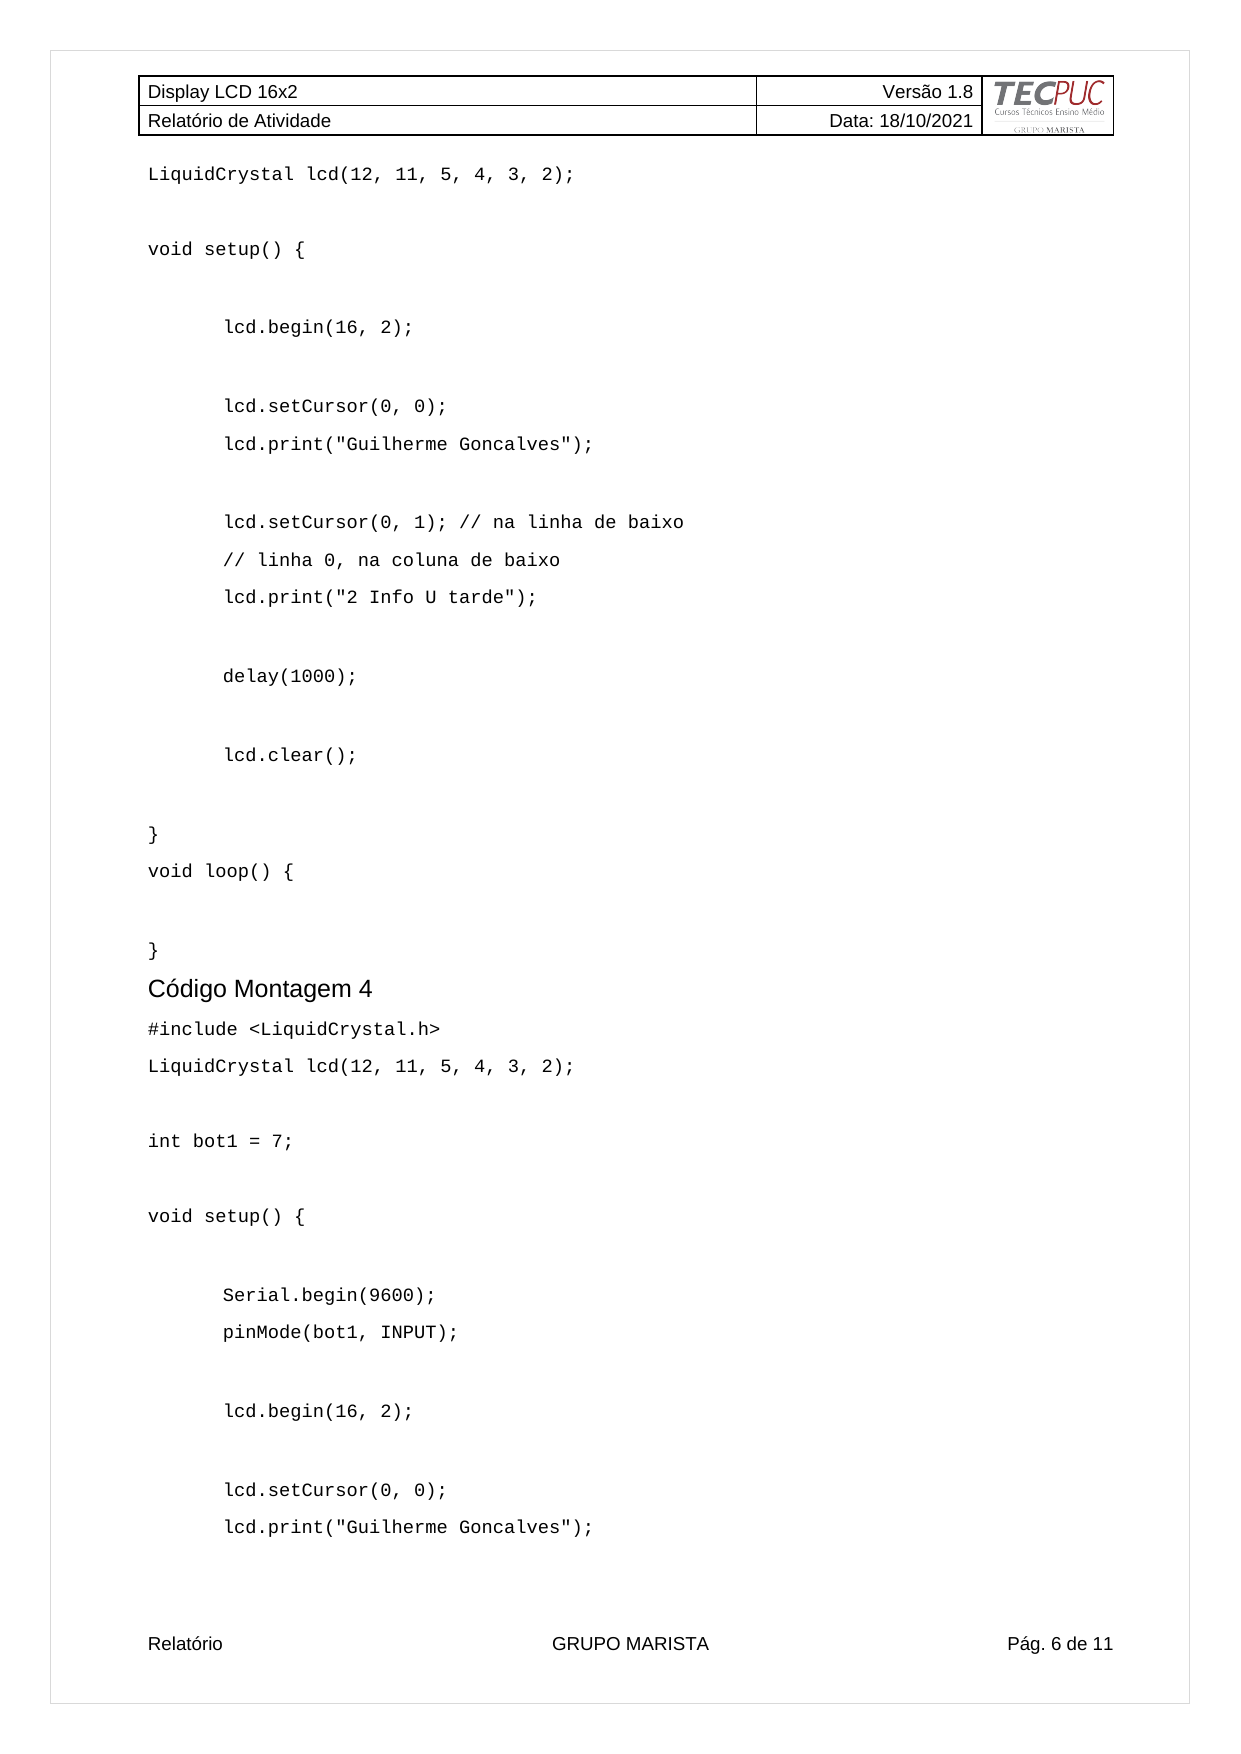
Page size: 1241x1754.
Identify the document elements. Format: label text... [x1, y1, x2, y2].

text #include <LiquidCrystal.h> [148, 1016, 1122, 1041]
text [148, 509, 1122, 534]
text LiquidCrystal lcd(12, 11, 5, 4, 3, 2); [148, 161, 1122, 186]
text LiquidCrystal lcd(12, 11, 5, 4, 3, 2); [148, 1053, 1122, 1078]
text void setup() { [148, 1203, 1122, 1228]
text lcd.setCursor(0, 0); [148, 1477, 1122, 1502]
text } [148, 937, 1122, 962]
text Serial.begin(9600); [148, 1282, 1122, 1307]
text lcd.print("2 Info U tarde"); [148, 584, 1122, 609]
text lcd.begin(16, 2); [148, 314, 1122, 339]
text lcd.clear(); [148, 742, 1122, 767]
text Código Montagem 4 [148, 974, 1122, 1003]
text delay(1000); [148, 663, 1122, 688]
text int bot1 = 7; [148, 1128, 1122, 1153]
text lcd.print("Guilherme Goncalves"); [148, 431, 1122, 456]
text void loop() { [148, 858, 1122, 883]
text void setup() { [148, 236, 1122, 261]
text lcd.begin(16, 2); [148, 1398, 1122, 1423]
text } [148, 821, 1122, 846]
text pinMode(bot1, INPUT); [148, 1319, 1122, 1344]
text // linha 0, na coluna de baixo [148, 547, 1122, 572]
text lcd.print("Guilherme Goncalves"); [148, 1514, 1122, 1539]
text lcd.setCursor(0, 0); [148, 393, 1122, 418]
picture [994, 80, 1105, 133]
